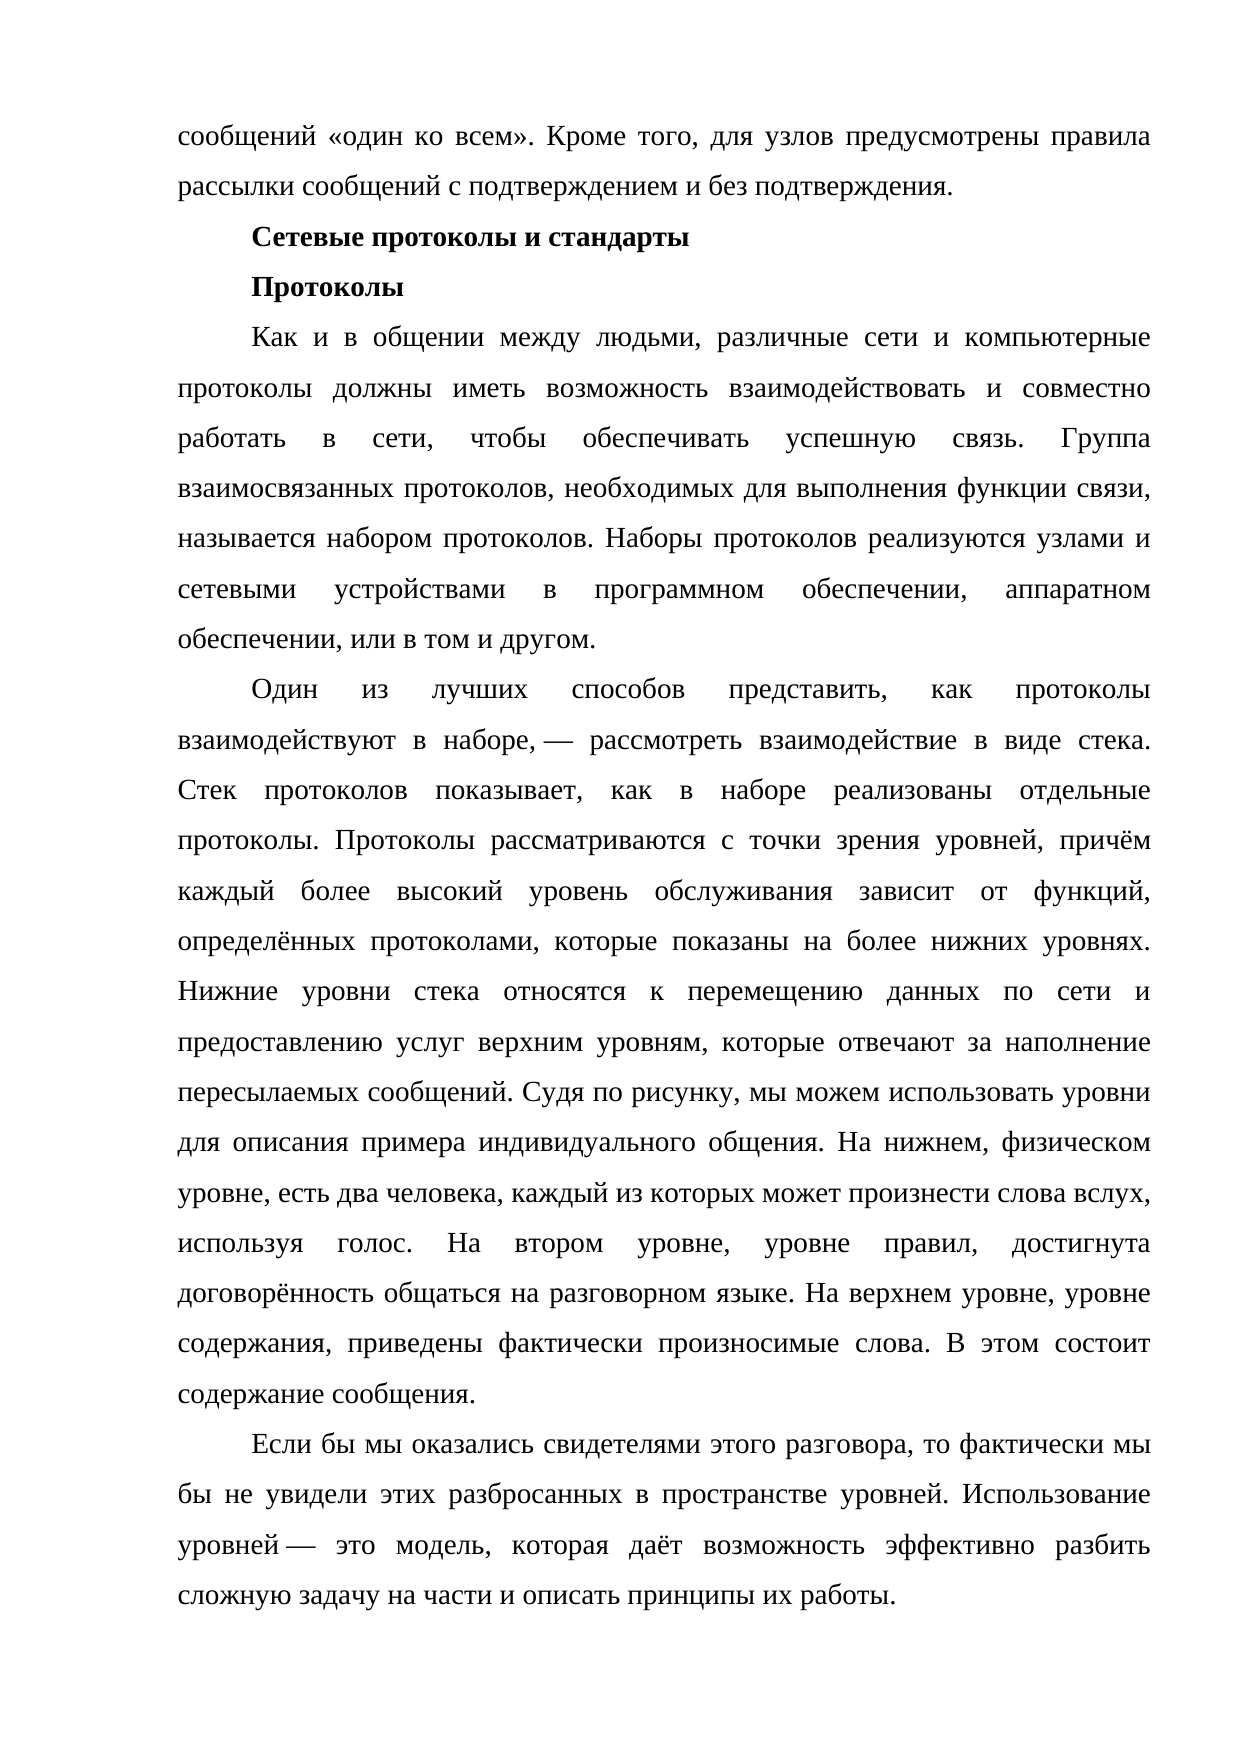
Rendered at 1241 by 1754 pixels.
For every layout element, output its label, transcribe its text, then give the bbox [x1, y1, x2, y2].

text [177, 118, 1152, 202]
text Как и в общении между людьми, различные сети и компьютерные протоколы должны иметь возможность взаимодействовать и совместно работать в сети, чтобы обеспечивать успешную связь. Группа взаимосвязанных протоколов, необходимых для выполнения функции связи, называется набором протоколов. Наборы протоколов реализуются узлами и сетевыми устройствами в программном обеспечении, аппаратном обеспечении, или в том и другом. [177, 319, 1152, 655]
subtitle Протоколы [177, 269, 1152, 303]
text Если бы мы оказались свидетелями этого разговора, то фактически мы бы не увидели этих разбросанных в пространстве уровней. Использование уровней — это модель, которая даёт возможность эффективно разбить сложную задачу на части и описать принципы их работы. [177, 1426, 1152, 1611]
text Один из лучших способов представить, как протоколы взаимодействуют в наборе, — рассмотреть взаимодействие в виде стека. Стек протоколов показывает, как в наборе реализованы отдельные протоколы. Протоколы рассматриваются с точки зрения уровней, причём каждый более высокий уровень обслуживания зависит от функций, определённых протоколами, которые показаны на более нижних уровнях. Нижние уровни стека относятся к перемещению данных по сети и предоставлению услуг верхним уровням, которые отвечают за наполнение пересылаемых сообщений. Судя по рисунку, мы можем использовать уровни для описания примера индивидуального общения. На нижнем, физическом уровне, есть два человека, каждый из которых может произнести слова вслух, используя голос. На втором уровне, уровне правил, достигнута договорённость общаться на разговорном языке. На верхнем уровне, уровне содержания, приведены фактически произносимые слова. В этом состоит содержание сообщения. [177, 672, 1152, 1409]
subtitle Сетевые протоколы и стандарты [177, 219, 1152, 252]
